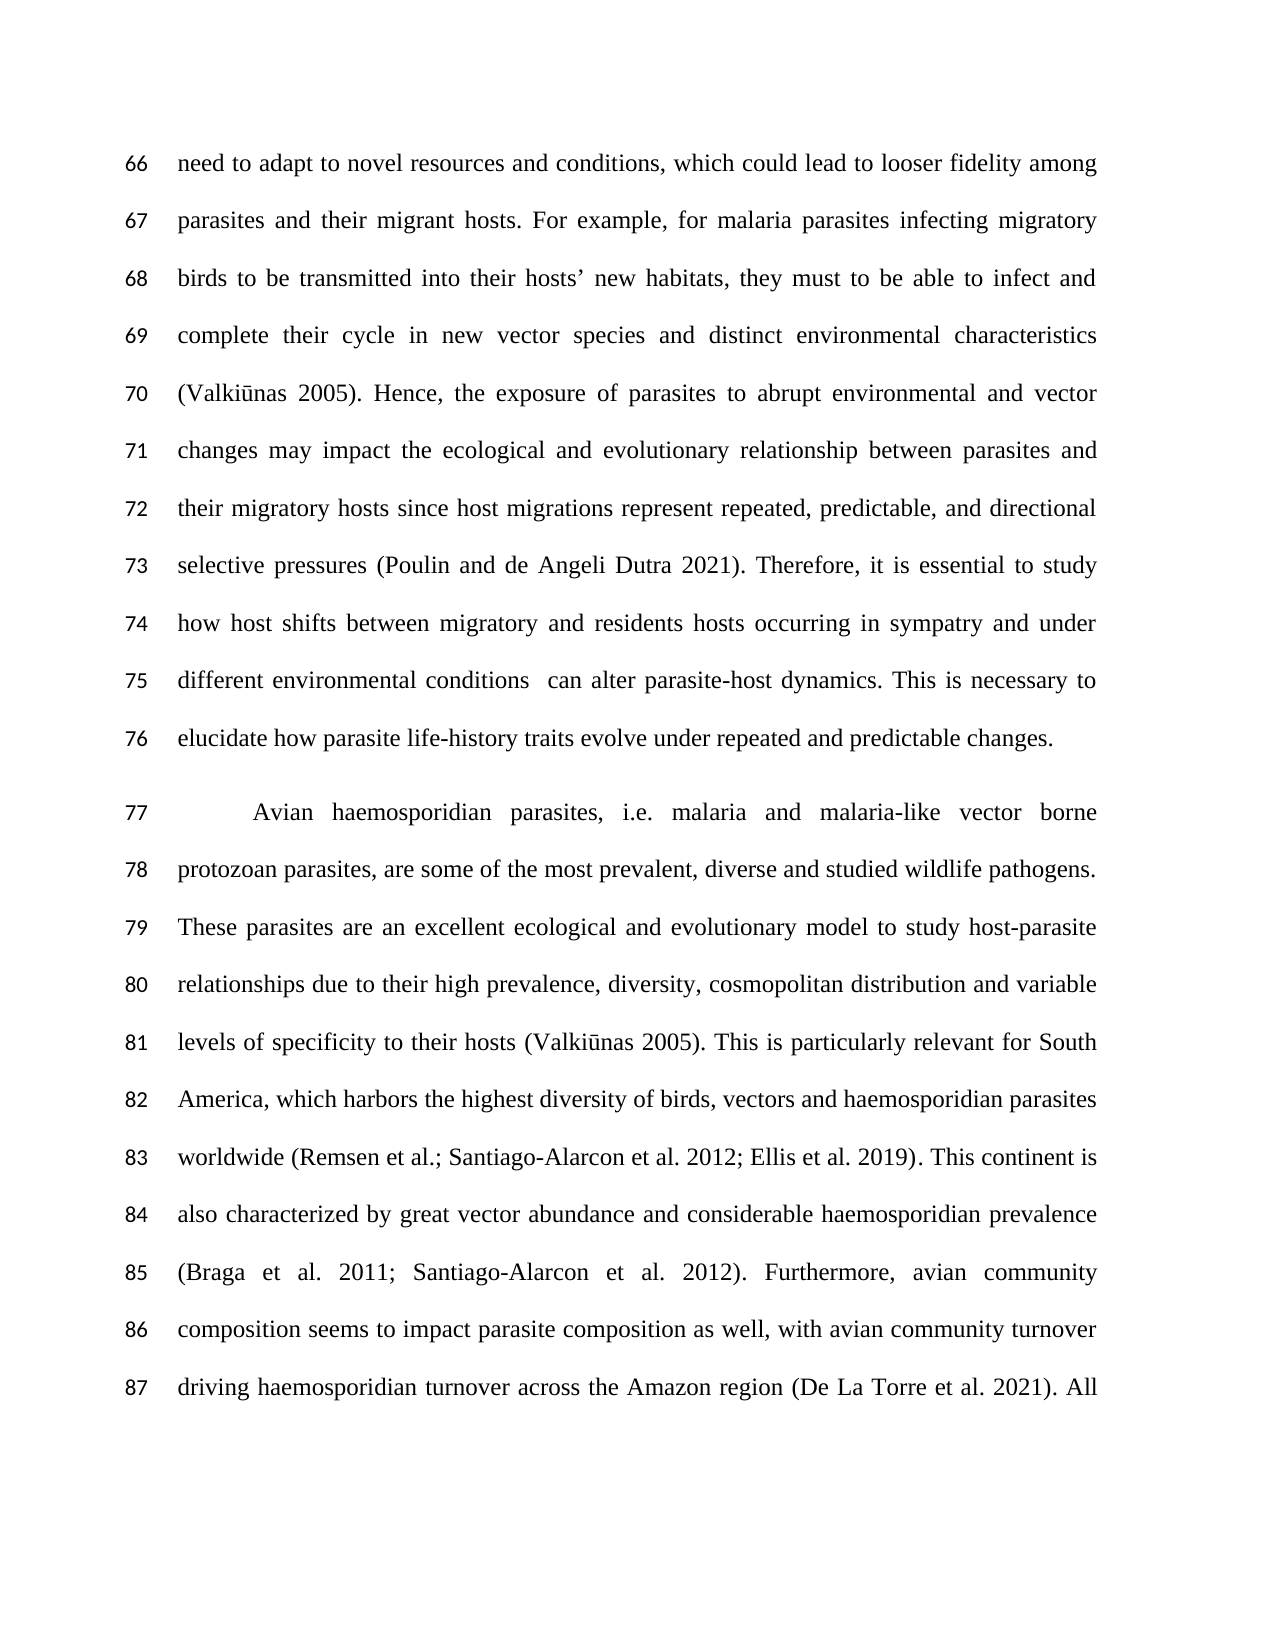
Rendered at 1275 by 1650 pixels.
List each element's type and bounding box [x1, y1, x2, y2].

text [177, 797, 1098, 1401]
text [177, 148, 1098, 751]
